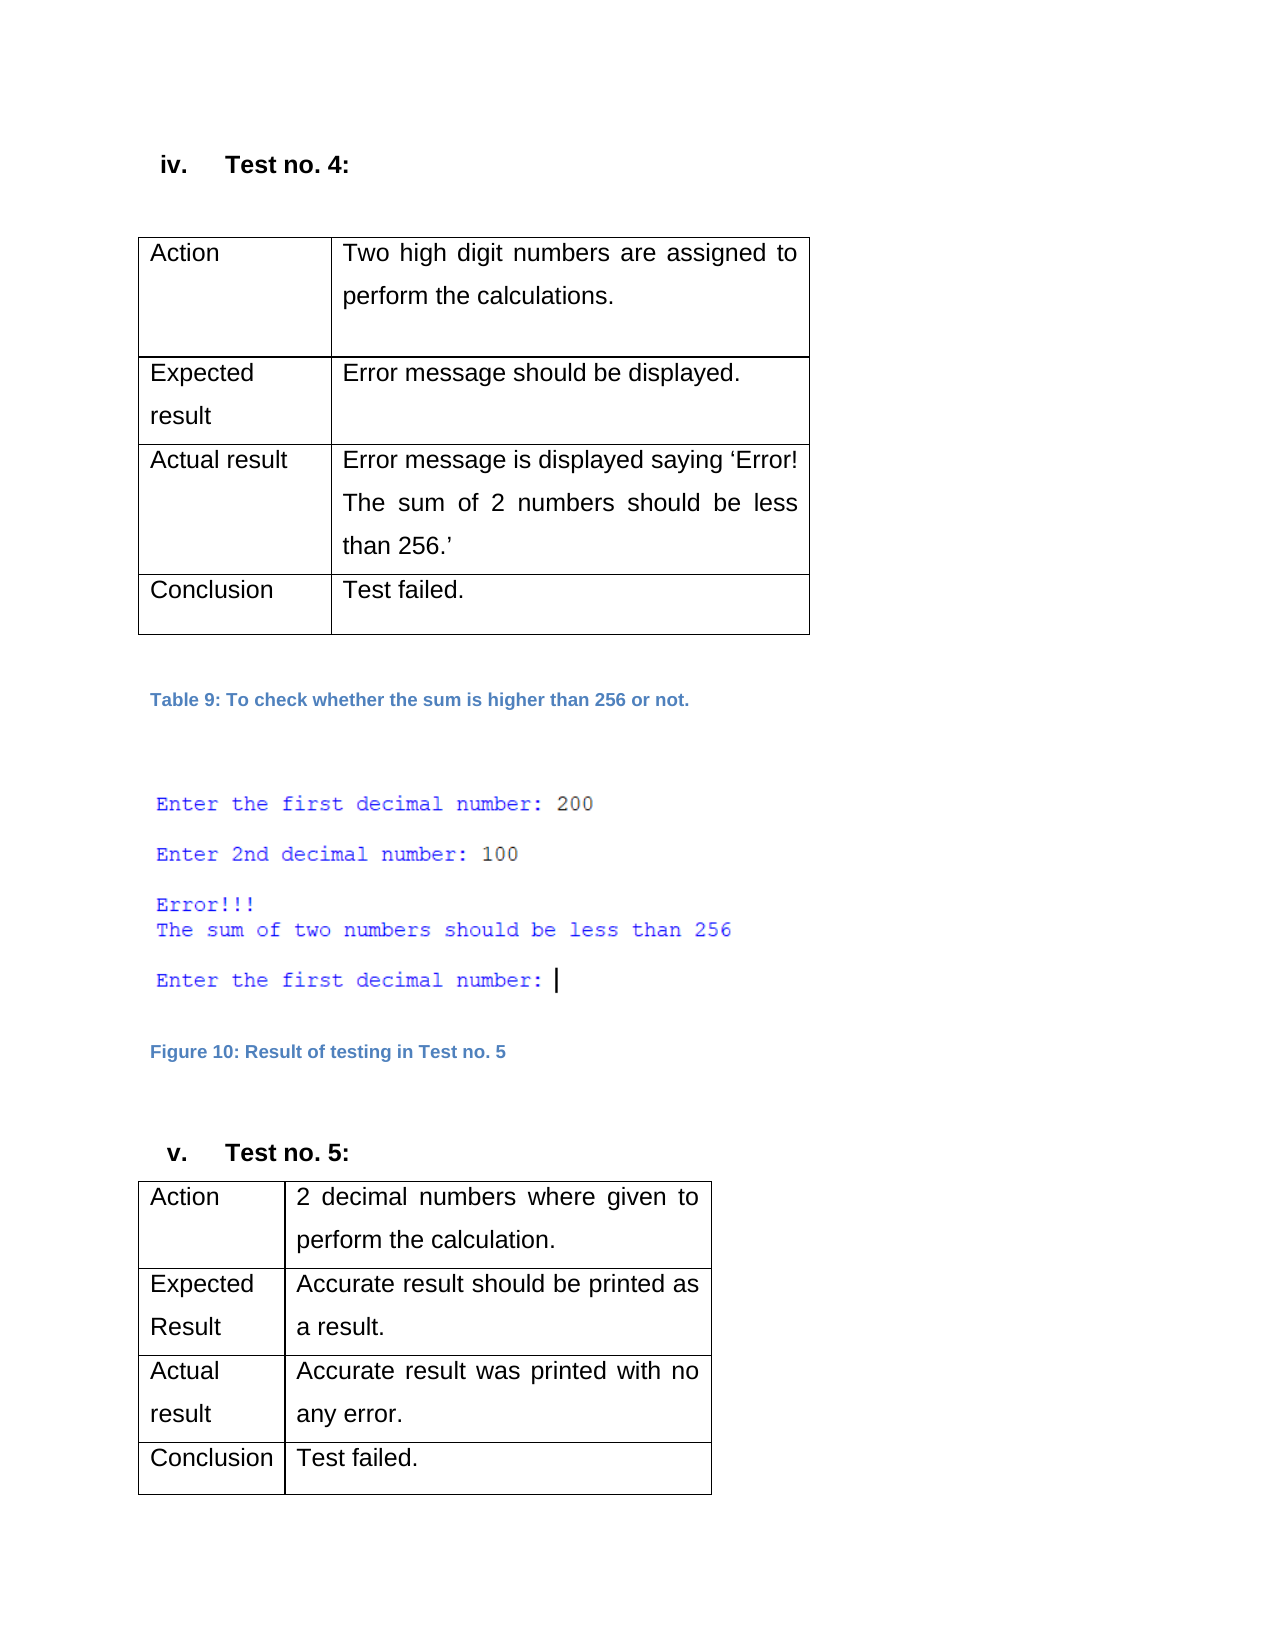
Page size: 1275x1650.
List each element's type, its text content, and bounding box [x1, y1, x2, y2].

subtitle Test no. 5: [187, 1138, 1125, 1166]
table_cell Actual result [139, 1356, 284, 1442]
table_header Two high digit numbers are assigned to perform the calculations. [332, 238, 809, 356]
table_header Action [139, 1182, 284, 1268]
picture [150, 785, 763, 1017]
table_cell Conclusion [139, 1443, 284, 1494]
table_cell Test failed. [332, 575, 809, 634]
table_cell Test failed. [286, 1443, 711, 1494]
table_cell Accurate result was printed with no any error. [286, 1356, 711, 1442]
table_header 2 decimal numbers where given to perform the calculation. [286, 1182, 711, 1268]
table_cell Accurate result should be printed as a result. [286, 1269, 711, 1355]
table_cell Expected Result [139, 1269, 284, 1355]
table_header Action [139, 238, 331, 356]
table_cell Error message is displayed saying ‘Error! The sum of 2 numbers should be less than 256.’ [332, 445, 809, 574]
table_cell Actual result [139, 445, 331, 574]
subtitle Test no. 4: [187, 150, 1125, 179]
table_cell Error message should be displayed. [332, 358, 809, 444]
table_cell Expected result [139, 358, 331, 444]
table_cell Conclusion [139, 575, 331, 634]
